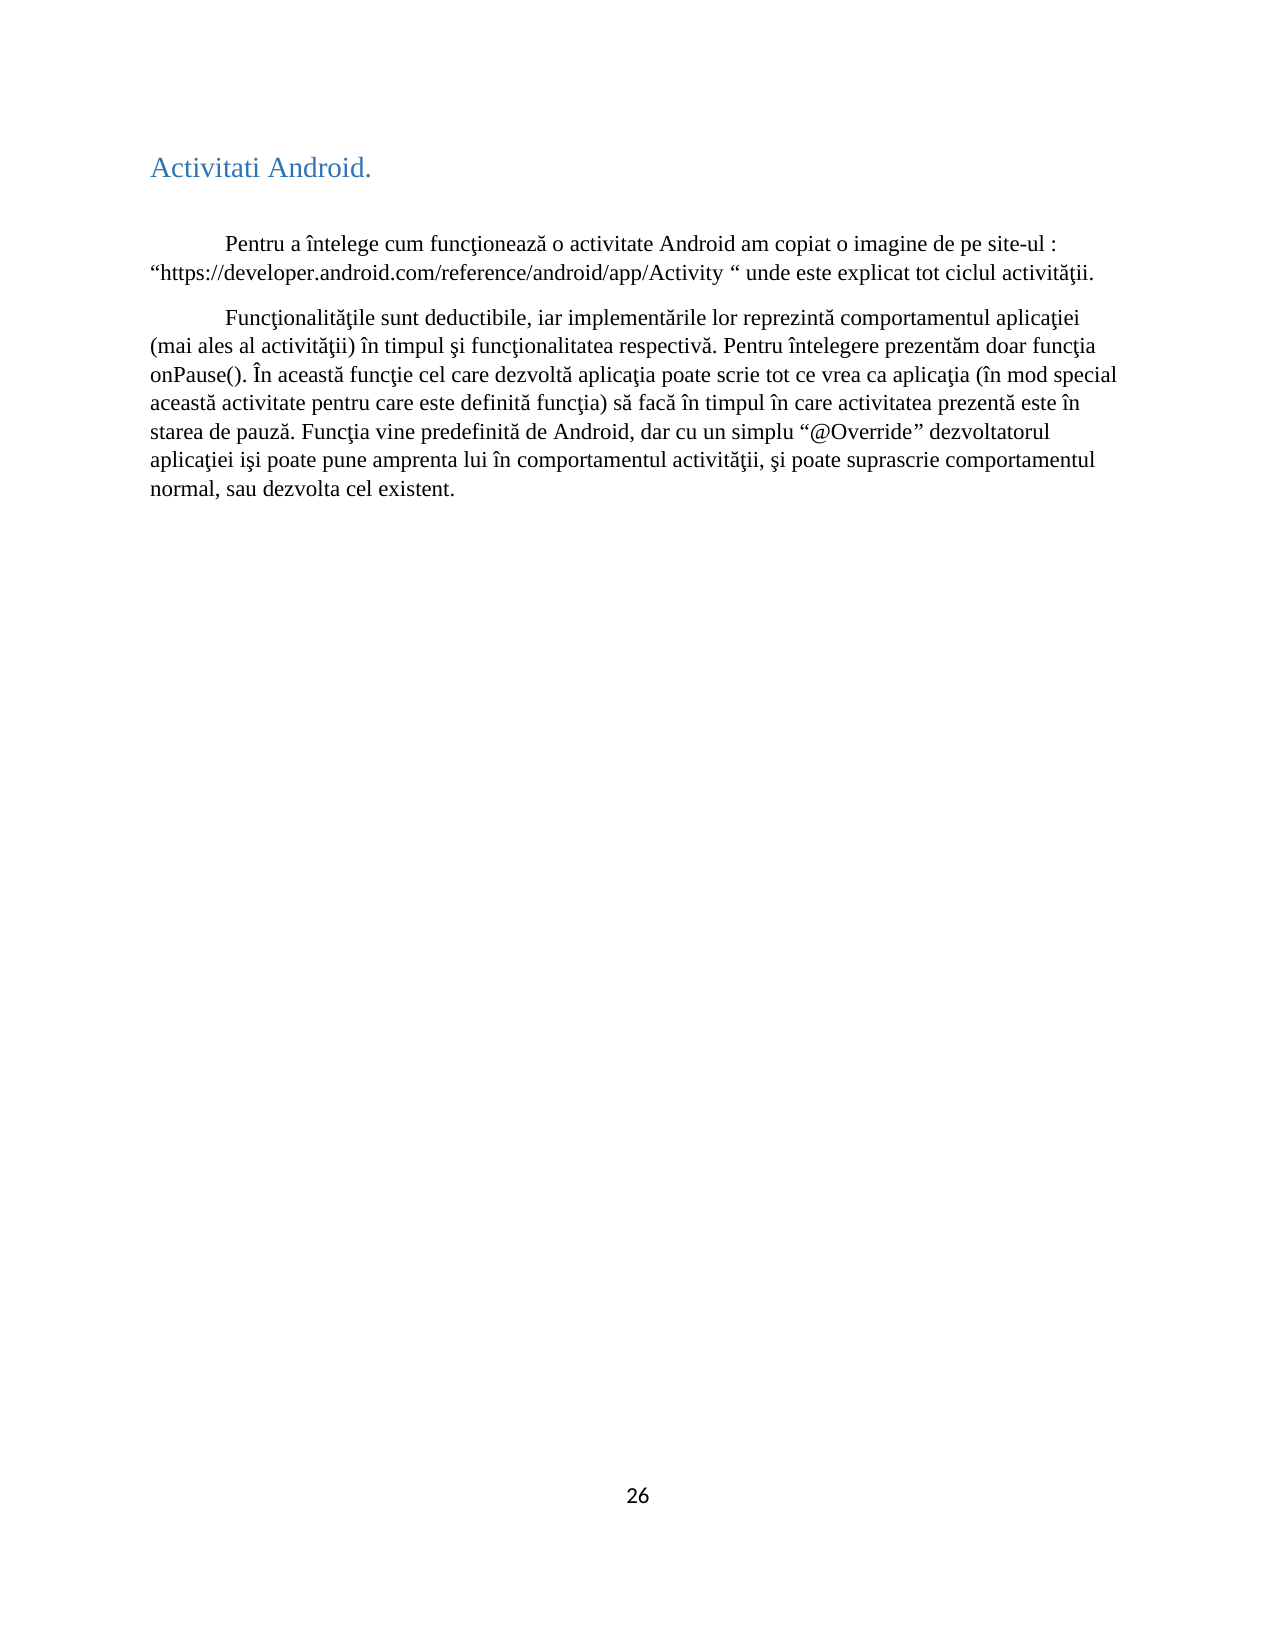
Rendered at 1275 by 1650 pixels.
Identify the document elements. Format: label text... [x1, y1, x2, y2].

text Funcţionalităţile sunt deductibile, iar implementările lor reprezintă comportamentul aplicaţiei (mai ales al activităţii) în timpul şi funcţionalitatea respectivă. Pentru întelegere prezentăm doar funcţia onPause(). În această funcţie cel care dezvoltă aplicaţia poate scrie tot ce vrea ca aplicaţia (în mod special această activitate pentru care este definită funcţia) să facă în timpul în care activitatea prezentă este în starea de pauză. Funcţia vine predefinită de Android, dar cu un simplu “@Override” dezvoltatorul aplicaţiei işi poate pune amprenta lui în comportamentul activităţii, şi poate suprascrie comportamentul normal, sau dezvolta cel existent. [150, 304, 1125, 501]
subtitle Activitati Android. [150, 150, 1125, 183]
text Pentru a întelege cum funcţionează o activitate Android am copiat o imagine de pe site-ul : “https://developer.android.com/reference/android/app/Activity “ unde este explicat tot ciclul activităţii. [150, 230, 1125, 285]
